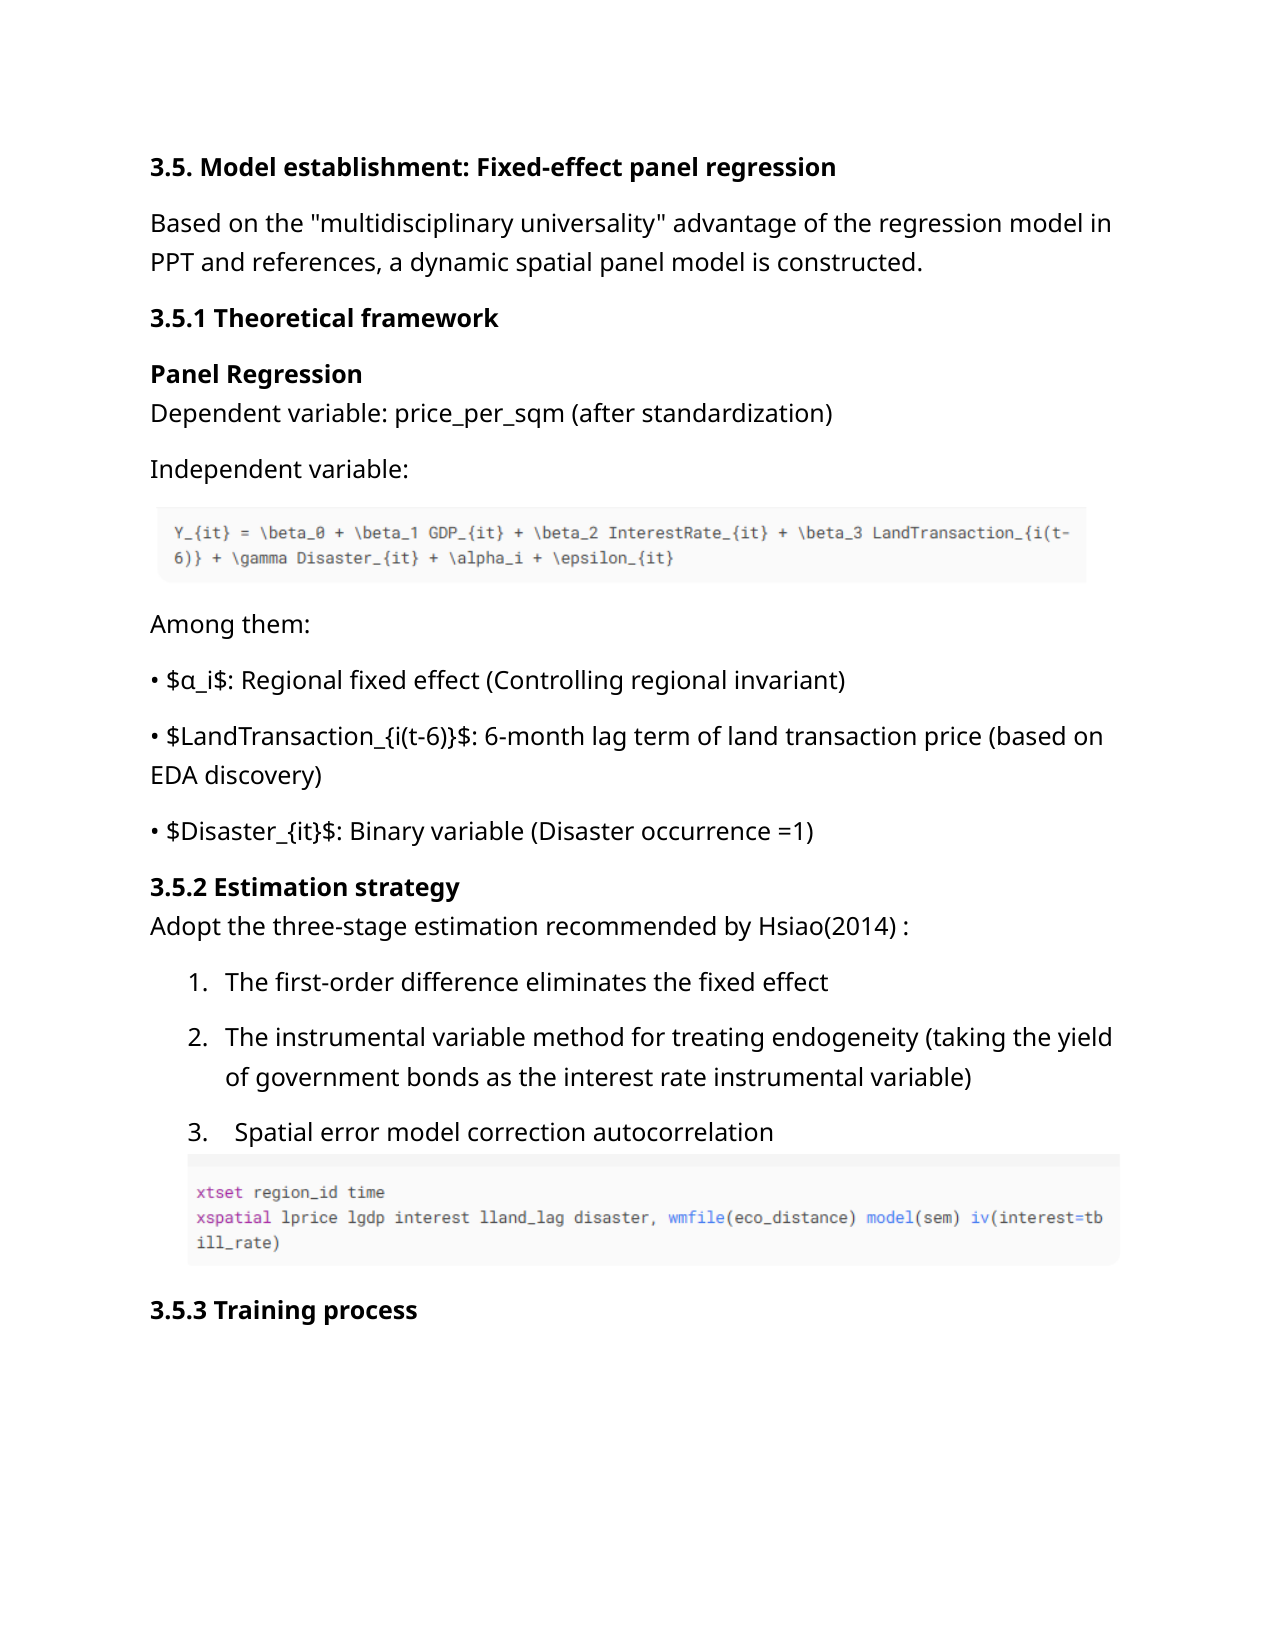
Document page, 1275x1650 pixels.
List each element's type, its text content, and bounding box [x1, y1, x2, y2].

text • $Disaster_{it}$: Binary variable (Disaster occurrence =1) [150, 813, 1125, 847]
text 3.5.2 Estimation strategy Adopt the three-stage estimation recommended by Hsiao(2014) : [150, 869, 1125, 942]
text 3.5.3 Training process [150, 1292, 1125, 1326]
text Based on the "multidisciplinary universality" advantage of the regression model in PPT and references, a dynamic spatial panel model is constructed. [150, 206, 1125, 279]
list The first-order difference eliminates the fixed effect [187, 964, 1125, 998]
text • $LandTransaction_{i(t-6)}$: 6-month lag term of land transaction price (based on EDA discovery) [150, 718, 1125, 792]
picture [150, 507, 1087, 585]
text Panel Regression Dependent variable: price_per_sqm (after standardization) [150, 357, 1125, 430]
text 3.5. Model establishment: Fixed-effect panel regression [150, 150, 1125, 184]
text Independent variable: [150, 452, 1125, 486]
text Among them: [150, 607, 1125, 641]
text 3.5.1 Theoretical framework [150, 301, 1125, 335]
picture [187, 1154, 1121, 1271]
list The instrumental variable method for treating endogeneity (taking the yield of government bonds as the interest rate instrumental variable) [187, 1020, 1125, 1093]
text • $α_i$: Regional fixed effect (Controlling regional invariant) [150, 663, 1125, 697]
